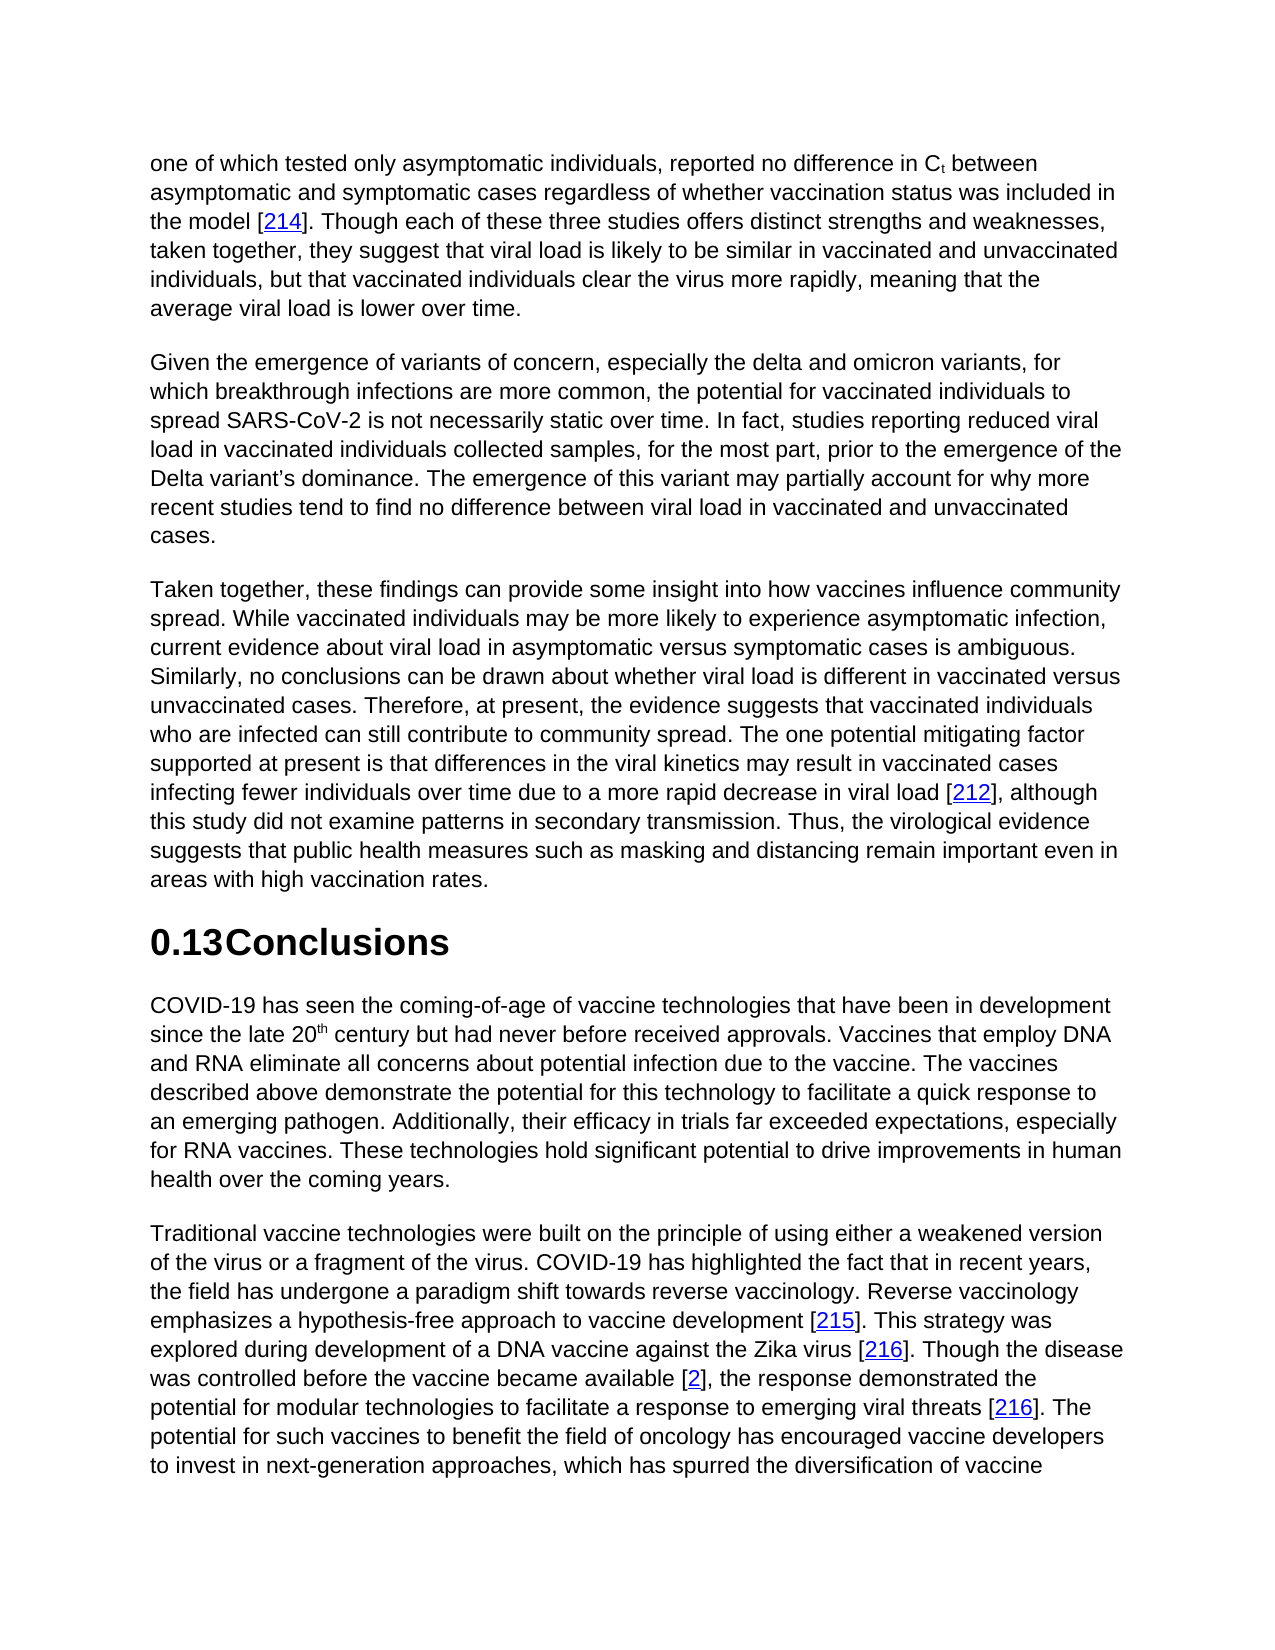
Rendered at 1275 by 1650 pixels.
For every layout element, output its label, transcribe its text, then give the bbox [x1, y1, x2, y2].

text COVID-19 has seen the coming-of-age of vaccine technologies that have been in development since the late 20th century but had never before received approvals. Vaccines that employ DNA and RNA eliminate all concerns about potential infection due to the vaccine. The vaccines described above demonstrate the potential for this technology to facilitate a quick response to an emerging pathogen. Additionally, their efficacy in trials far exceeded expectations, especially for RNA vaccines. These technologies hold significant potential to drive improvements in human health over the coming years. [150, 992, 1125, 1192]
text Given the emergence of variants of concern, especially the delta and omicron variants, for which breakthrough infections are more common, the potential for vaccinated individuals to spread SARS-CoV-2 is not necessarily static over time. In fact, studies reporting reduced viral load in vaccinated individuals collected samples, for the most part, prior to the emergence of the Delta variant’s dominance. The emergence of this variant may partially account for why more recent studies tend to find no difference between viral load in vaccinated and unvaccinated cases. [150, 349, 1125, 549]
text Taken together, these findings can provide some insight into how vaccines influence community spread. While vaccinated individuals may be more likely to experience asymptomatic infection, current evidence about viral load in asymptomatic versus symptomatic cases is ambiguous. Similarly, no conclusions can be drawn about whether viral load is different in vaccinated versus unvaccinated cases. Therefore, at present, the evidence suggests that vaccinated individuals who are infected can still contribute to community spread. The one potential mitigating factor supported at present is that differences in the viral kinetics may result in vaccinated cases infecting fewer individuals over time due to a more rapid decrease in viral load [212], although this study did not examine patterns in secondary transmission. Thus, the virological evidence suggests that public health measures such as masking and distancing remain important even in areas with high vaccination rates. [150, 576, 1125, 892]
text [150, 150, 1125, 321]
subtitle 0.13 Conclusions [150, 920, 1125, 963]
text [150, 1220, 1125, 1478]
